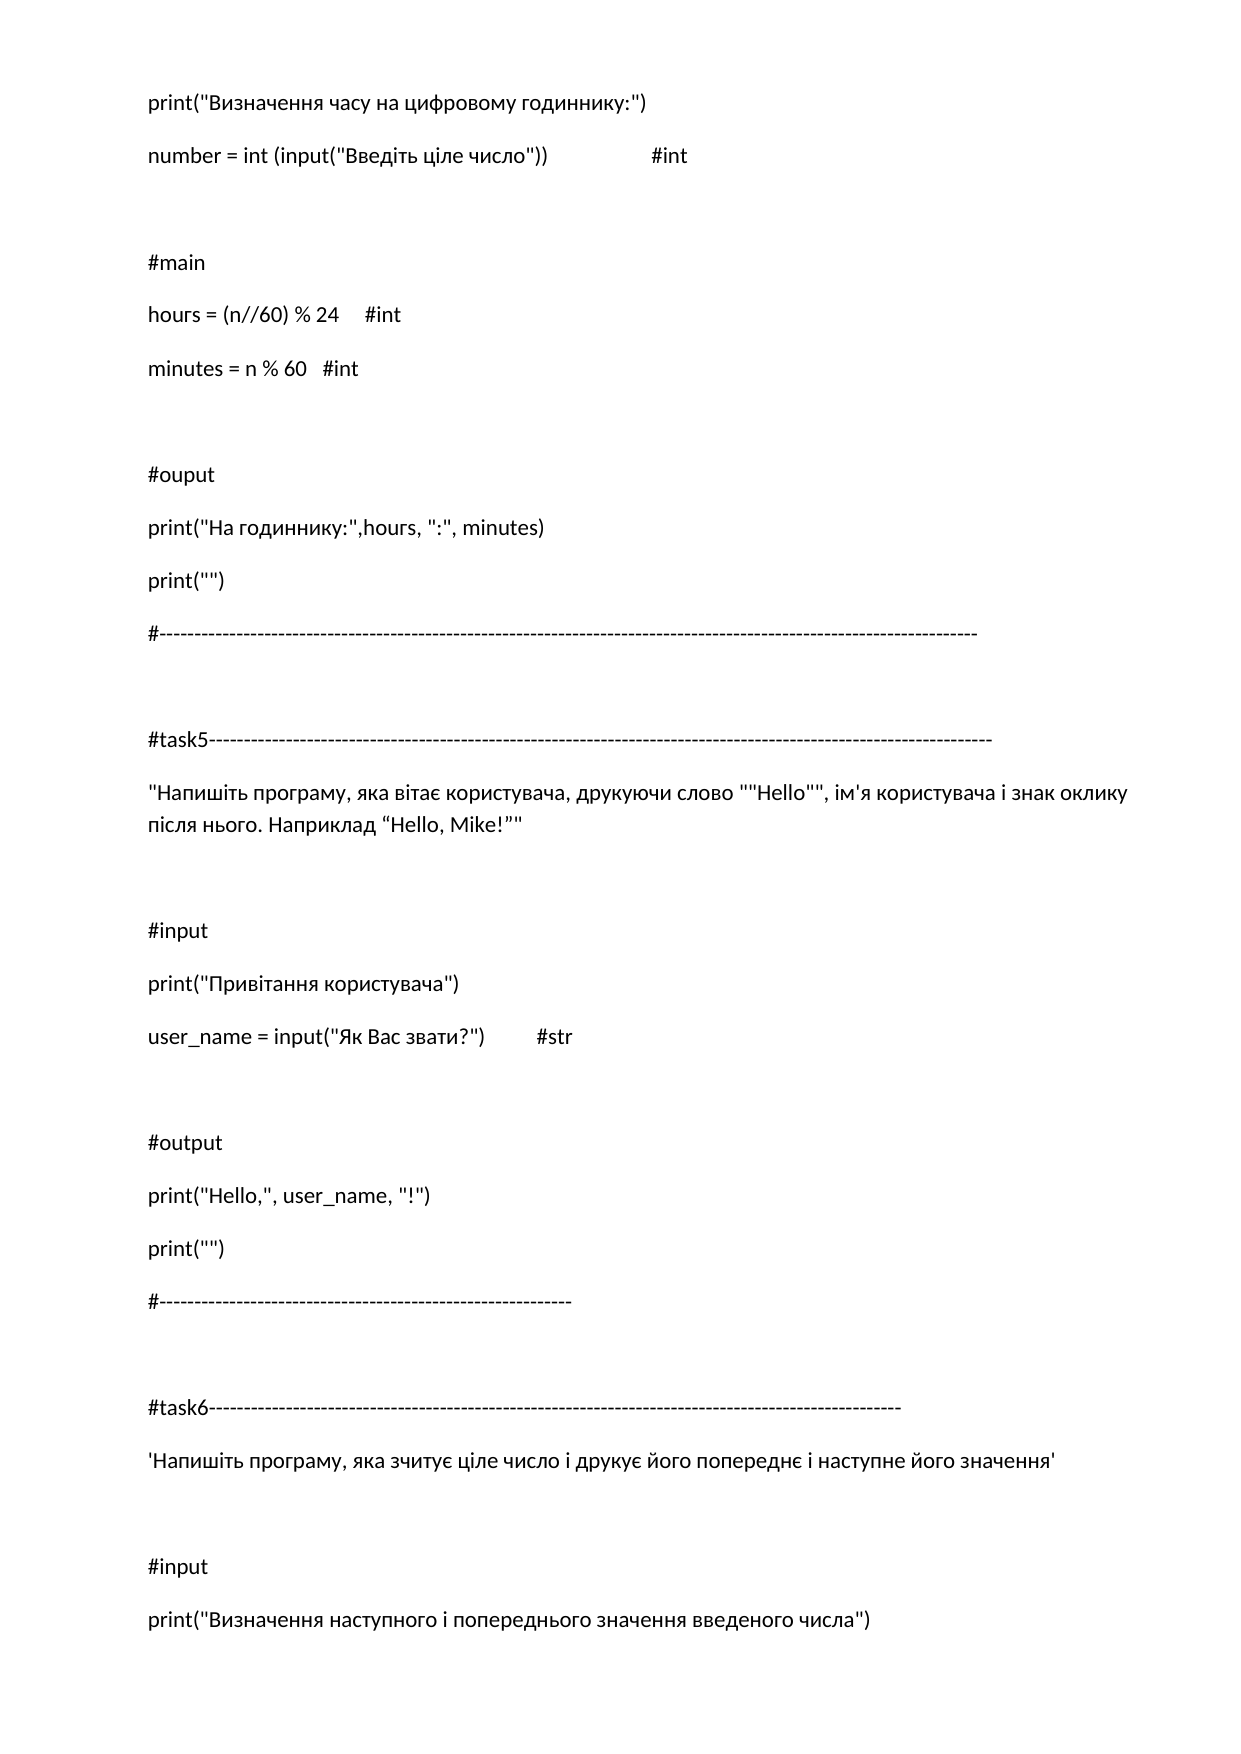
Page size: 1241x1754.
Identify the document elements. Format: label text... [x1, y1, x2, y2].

text print("") [148, 566, 1152, 594]
text print("На годиннику:",houгs, ":", minutes) [148, 513, 1152, 541]
text print("Визначення часу на цифровому годиннику:") [148, 88, 1152, 117]
text minutes = n % 60 #int [148, 354, 1152, 382]
text #output [148, 1128, 1152, 1156]
text houгs = (n//60) % 24 #int [148, 301, 1152, 329]
text "Напишіть програму, яка вітає користувача, друкуючи слово ""Hello"", ім'я користувача і знак оклику після нього. Наприклад “Hello, Mike!”" [148, 778, 1152, 838]
text number = int (input("Введіть ціле число")) #int [148, 142, 1152, 169]
text 'Напишіть програму, яка зчитує ціле число і друкує його попереднє і наступне його значення' [148, 1446, 1152, 1474]
text #task5---------------------------------------------------------------------------------------------------------------- [148, 725, 1152, 753]
text #input [148, 916, 1152, 944]
text #----------------------------------------------------------- [148, 1287, 1152, 1315]
text #task6--------------------------------------------------------------------------------------------------- [148, 1393, 1152, 1421]
text print("Hello,", user_name, "!") [148, 1181, 1152, 1209]
text #input [148, 1552, 1152, 1580]
text print("Визначення наступного і попереднього значення введеного числа") [148, 1605, 1152, 1633]
text user_name = input("Як Вас звати?") #str [148, 1022, 1152, 1050]
text print("Привітання користувача") [148, 969, 1152, 997]
text print("") [148, 1234, 1152, 1262]
text #ouput [148, 460, 1152, 488]
text #main [148, 248, 1152, 276]
text #--------------------------------------------------------------------------------------------------------------------- [148, 619, 1152, 647]
